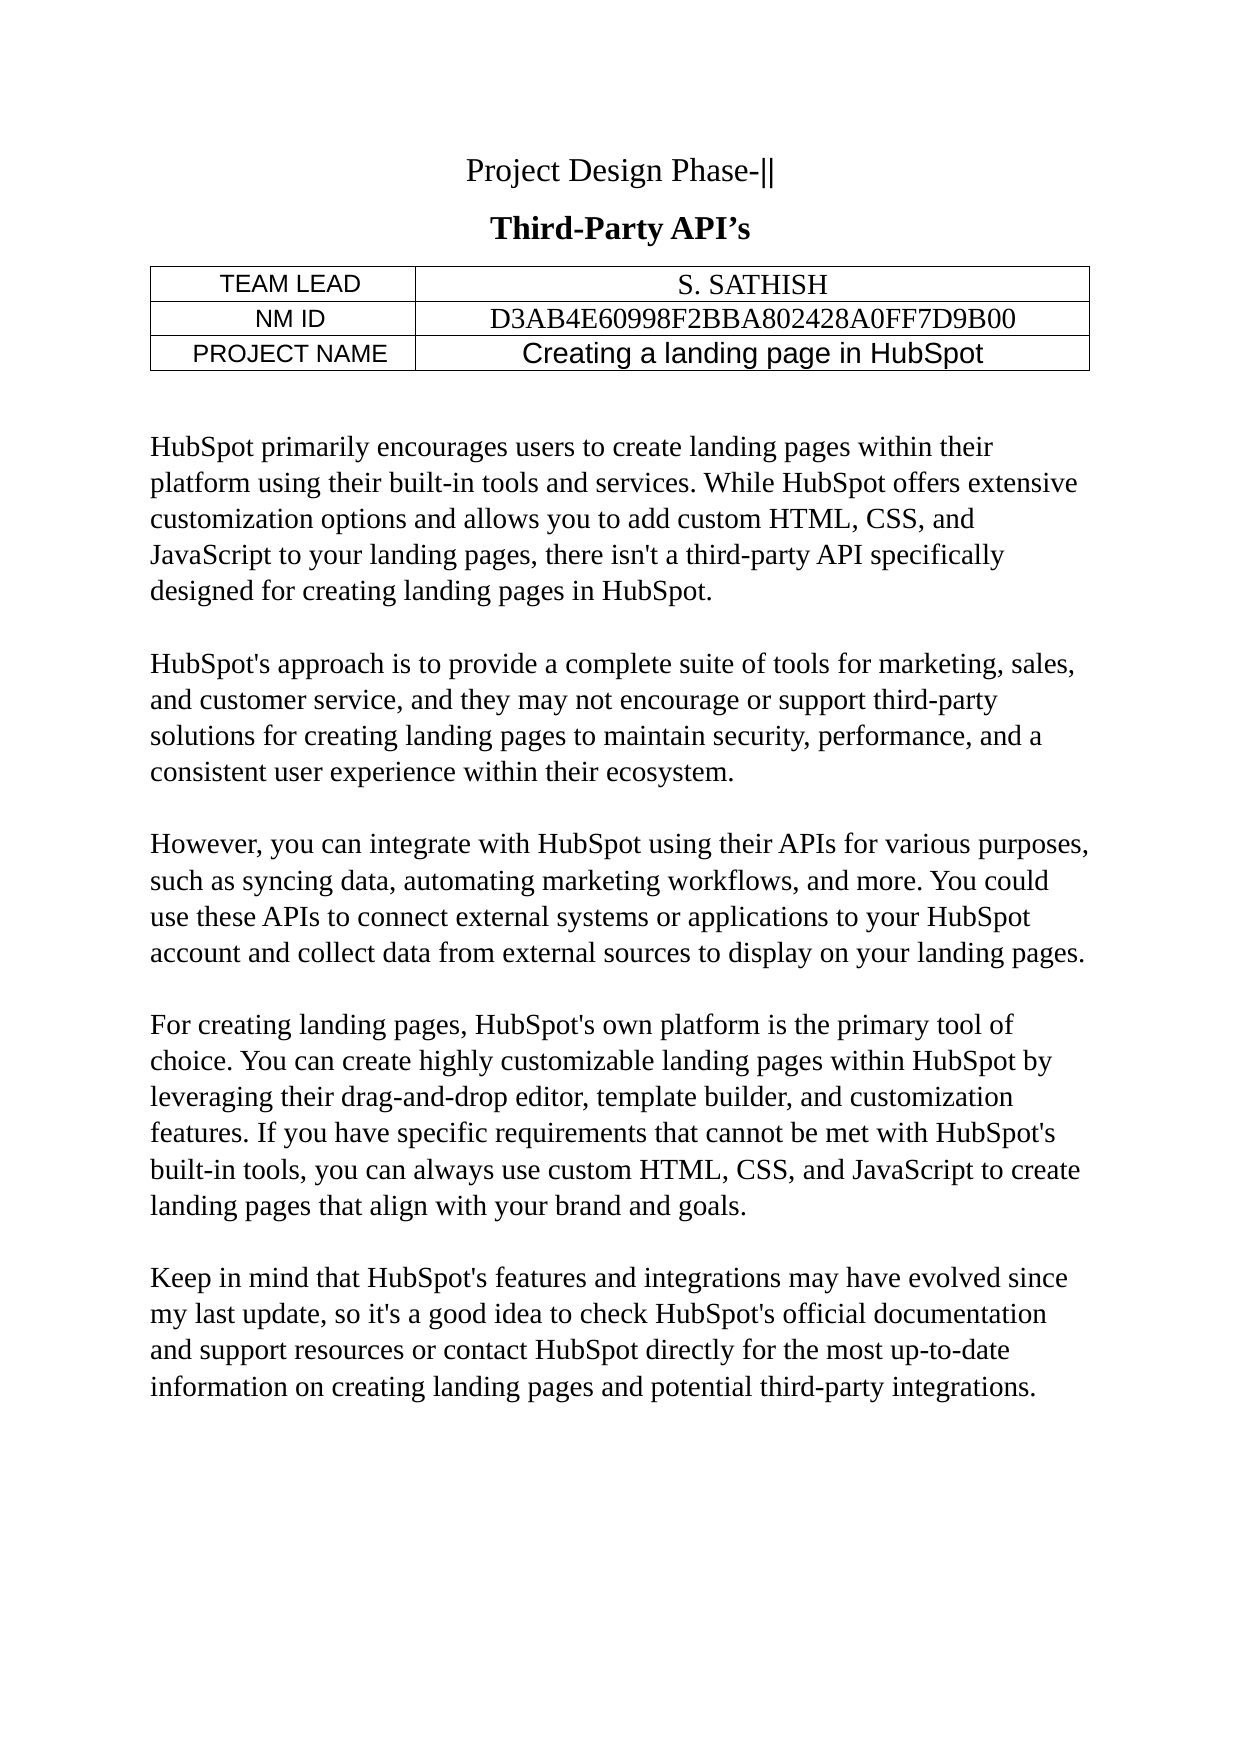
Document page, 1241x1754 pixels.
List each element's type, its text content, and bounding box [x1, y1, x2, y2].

table_header S. SATHISH [416, 267, 1089, 301]
table_cell Creating a landing page in HubSpot [416, 336, 1089, 370]
table_cell PROJECT NAME [151, 336, 415, 370]
table_cell NM ID [151, 302, 415, 335]
text HubSpot primarily encourages users to create landing pages within their platform using their built-in tools and services. While HubSpot offers extensive customization options and allows you to add custom HTML, CSS, and JavaScript to your landing pages, there isn't a third-party API specifically designed for creating landing pages in HubSpot. [150, 429, 1090, 607]
text HubSpot's approach is to provide a complete suite of tools for marketing, sales, and customer service, and they may not encourage or support third-party solutions for creating landing pages to maintain security, performance, and a consistent user experience within their ecosystem. [150, 646, 1090, 788]
text However, you can integrate with HubSpot using their APIs for various purposes, such as syncing data, automating marketing workflows, and more. You could use these APIs to connect external systems or applications to your HubSpot account and collect data from external sources to display on your landing pages. [150, 826, 1090, 968]
table_cell D3AB4E60998F2BBA802428A0FF7D9B00 [416, 302, 1089, 335]
text For creating landing pages, HubSpot's own platform is the primary tool of choice. You can create highly customizable landing pages within HubSpot by leveraging their drag-and-drop editor, template builder, and customization features. If you have specific requirements that cannot be met with HubSpot's built-in tools, you can always use custom HTML, CSS, and JavaScript to create landing pages that align with your brand and goals. [150, 1007, 1090, 1221]
text Third-Party API’s [150, 208, 1090, 246]
text Project Design Phase-|| [150, 150, 1090, 188]
table_header TEAM LEAD [151, 267, 415, 301]
text Keep in mind that HubSpot's features and integrations may have evolved since my last update, so it's a good idea to check HubSpot's official documentation and support resources or contact HubSpot directly for the most up-to-date information on creating landing pages and potential third-party integrations. [150, 1260, 1090, 1402]
